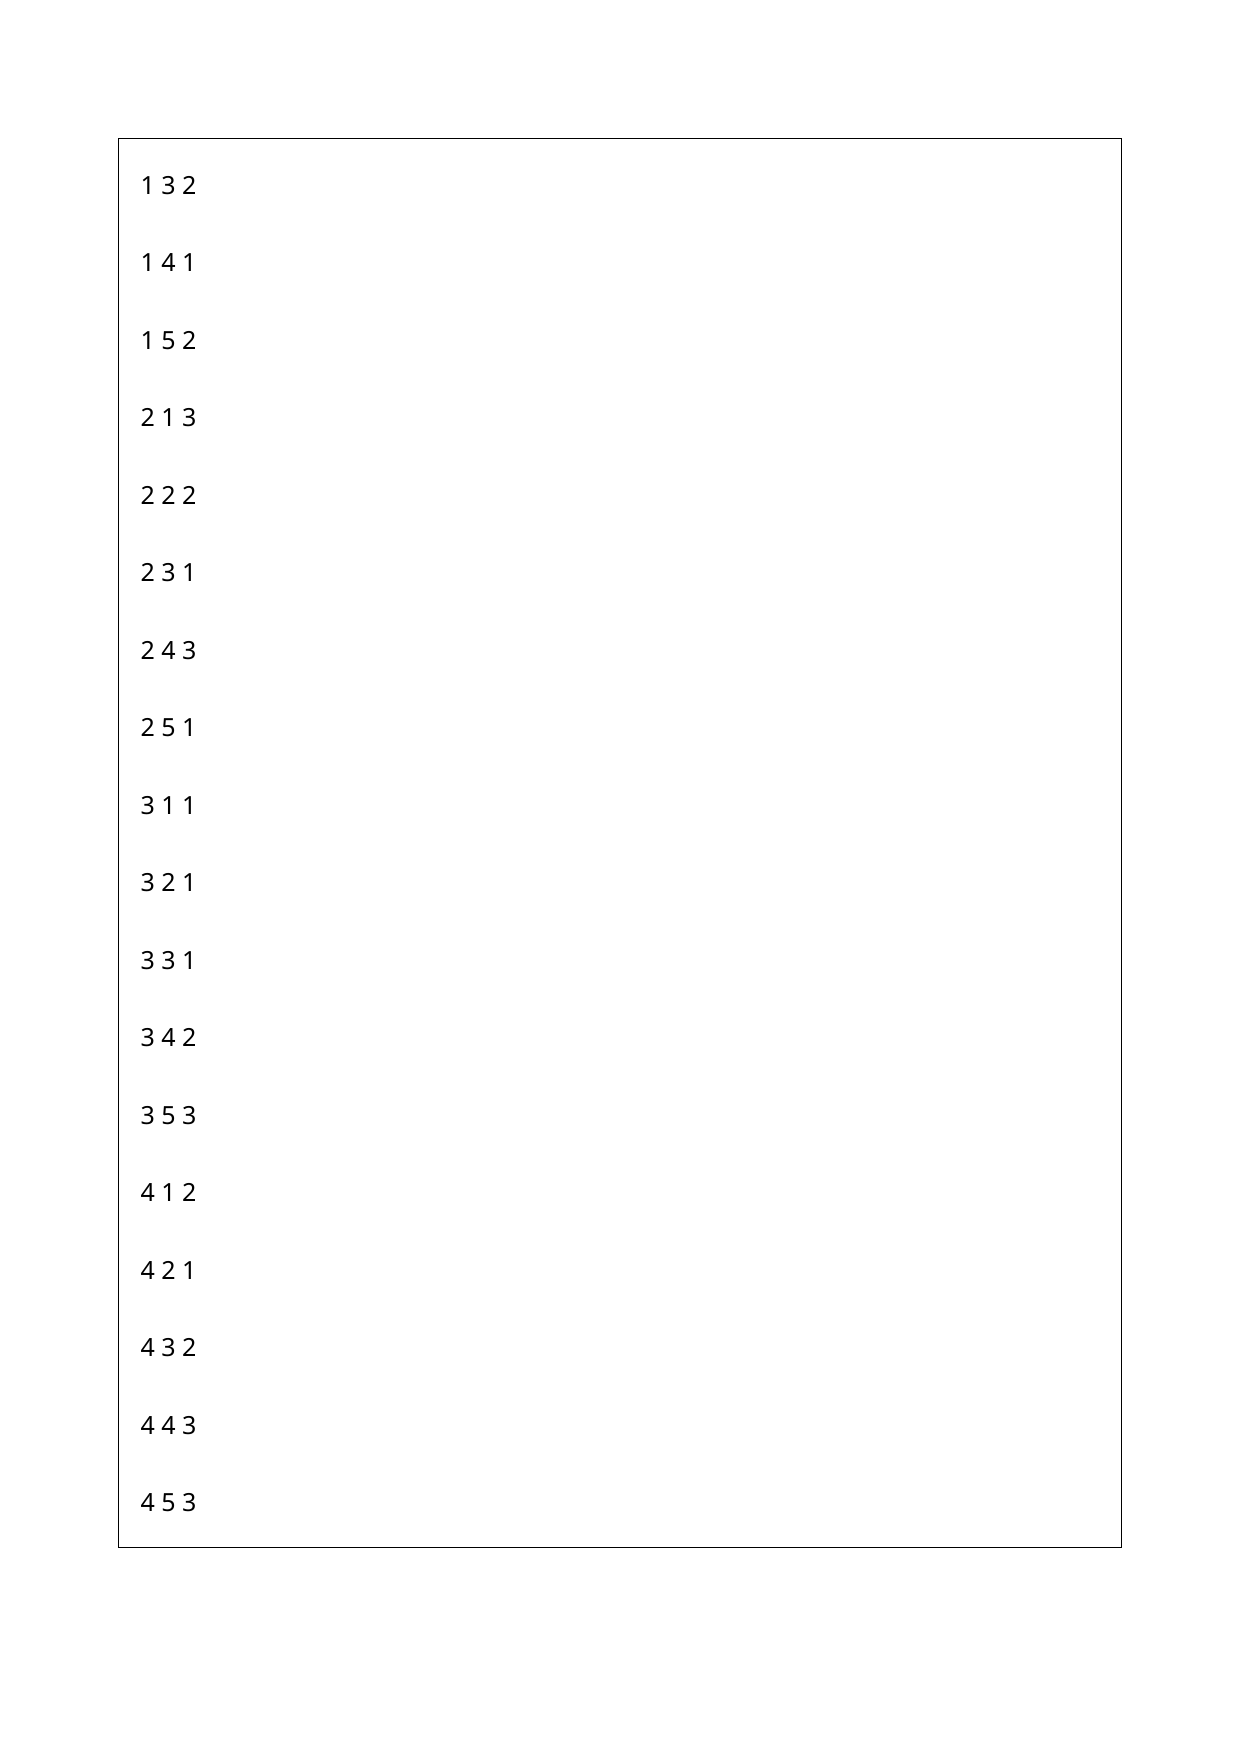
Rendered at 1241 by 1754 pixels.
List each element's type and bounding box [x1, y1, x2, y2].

table_cell [119, 139, 1121, 1547]
